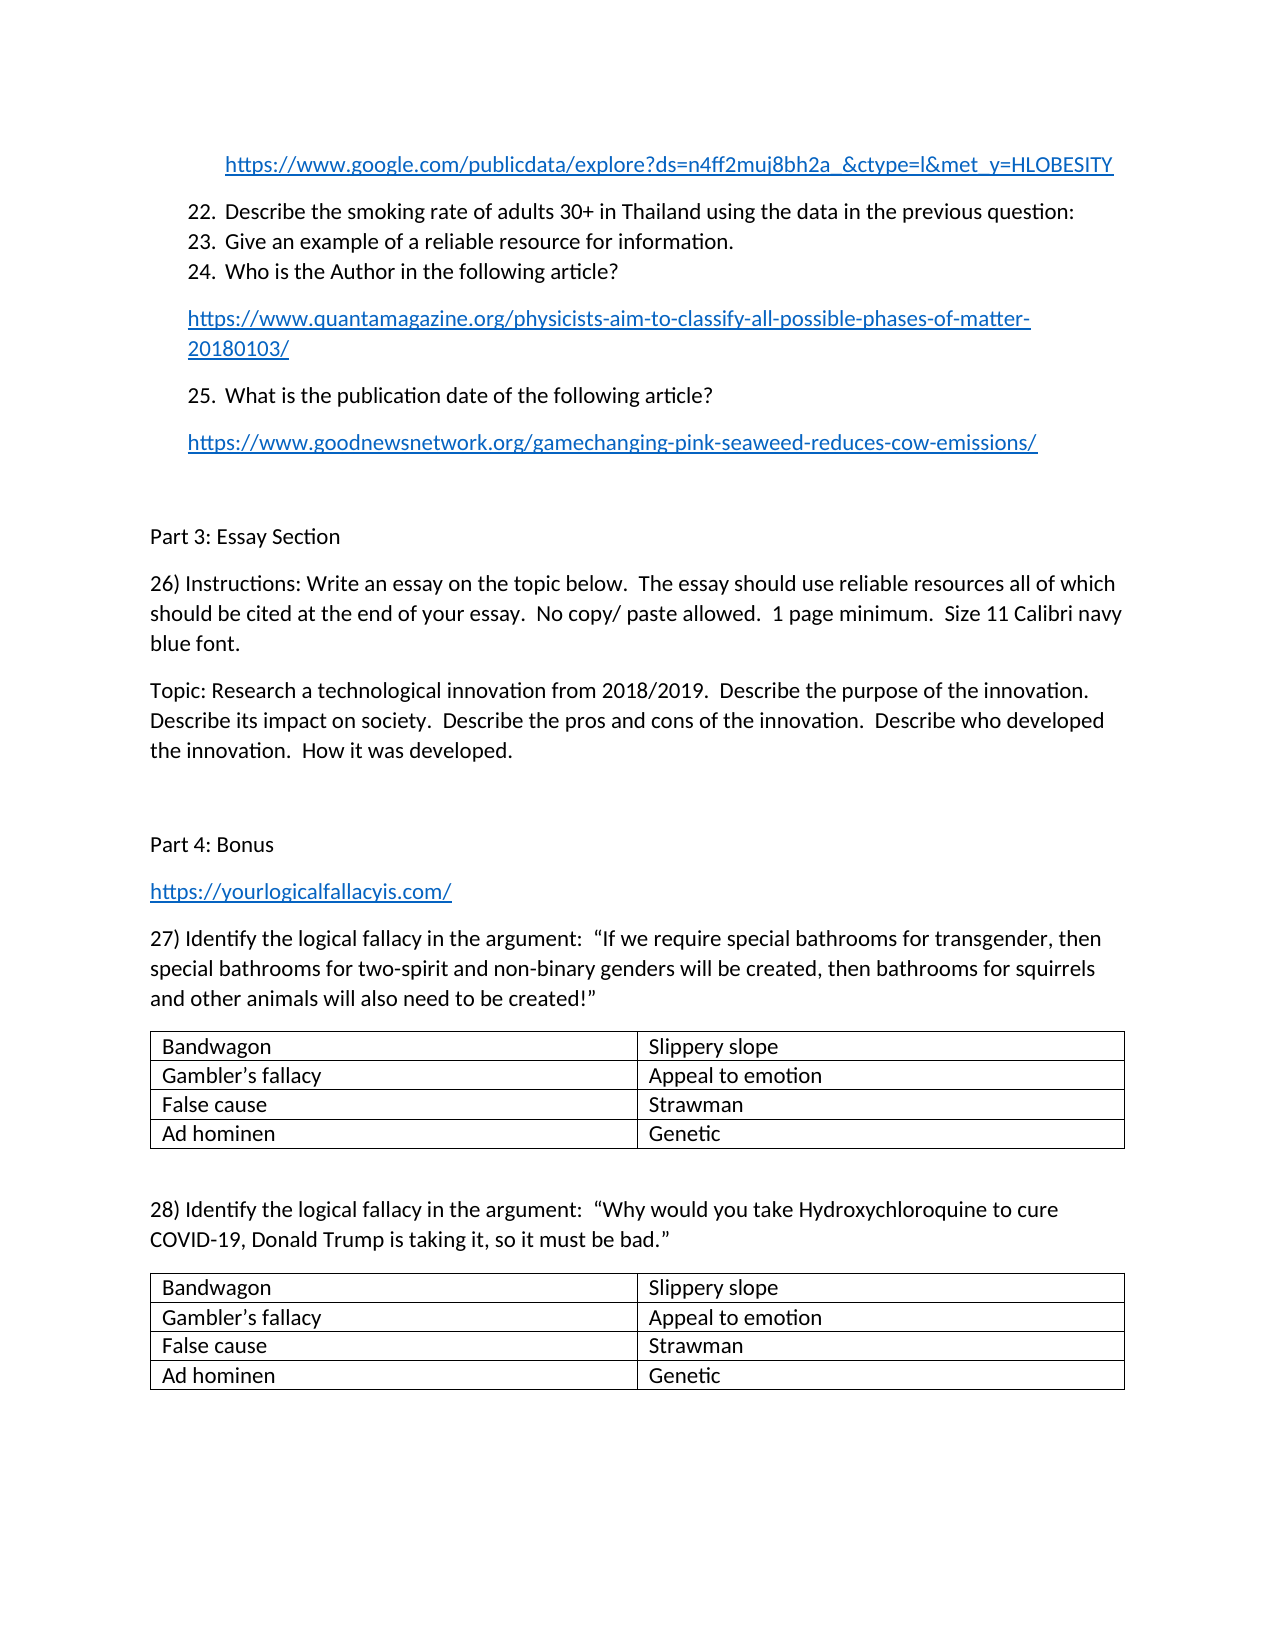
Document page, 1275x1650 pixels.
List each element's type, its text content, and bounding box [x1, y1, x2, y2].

text 28) Identify the logical fallacy in the argument: “Why would you take Hydroxychloroquine to cure COVID-19, Donald Trump is taking it, so it must be bad.” [150, 1195, 1125, 1254]
table_cell Appeal to emotion [638, 1061, 1124, 1089]
table_cell False cause [151, 1090, 637, 1118]
text https://www.goodnewsnetwork.org/gamechanging-pink-seaweed-reduces-cow-emissions/ [187, 428, 1125, 456]
table_header Slippery slope [638, 1032, 1124, 1060]
text Part 4: Bonus [150, 830, 1125, 858]
text Topic: Research a technological innovation from 2018/2019. Describe the purpose of the innovation. Describe its impact on society. Describe the pros and cons of the innovation. Describe who developed the innovation. How it was developed. [150, 676, 1125, 764]
table_cell Ad hominen [151, 1361, 637, 1389]
table_header Slippery slope [638, 1274, 1124, 1302]
table_cell Appeal to emotion [638, 1303, 1124, 1331]
table_cell Genetic [638, 1361, 1124, 1389]
table_header Bandwagon [151, 1274, 637, 1302]
list What is the publication date of the following article? [187, 381, 1125, 409]
table_cell Gambler’s fallacy [151, 1061, 637, 1089]
list Give an example of a reliable resource for information. [187, 227, 1125, 255]
text https://www.quantamagazine.org/physicists-aim-to-classify-all-possible-phases-of-matter-20180103/ [187, 304, 1125, 362]
list Describe the smoking rate of adults 30+ in Thailand using the data in the previous question: [187, 197, 1125, 225]
table_cell Strawman [638, 1090, 1124, 1118]
text 27) Identify the logical fallacy in the argument: “If we require special bathrooms for transgender, then special bathrooms for two-spirit and non-binary genders will be created, then bathrooms for squirrels and other animals will also need to be created!” [150, 924, 1125, 1012]
table_cell Strawman [638, 1332, 1124, 1360]
list Who is the Author in the following article? [187, 257, 1125, 285]
table_cell Genetic [638, 1120, 1124, 1147]
table_cell Gambler’s fallacy [151, 1303, 637, 1331]
text Part 3: Essay Section [150, 522, 1125, 550]
text 26) Instructions: Write an essay on the topic below. The essay should use reliable resources all of which should be cited at the end of your essay. No copy/ paste allowed. 1 page minimum. Size 11 Calibri navy blue font. [150, 569, 1125, 657]
table_cell False cause [151, 1332, 637, 1360]
table_header Bandwagon [151, 1032, 637, 1060]
text https://yourlogicalfallacyis.com/ [150, 877, 1125, 905]
table_cell Ad hominen [151, 1120, 637, 1147]
text https://www.google.com/publicdata/explore?ds=n4ff2muj8bh2a_&ctype=l&met_y=HLOBESITY [187, 150, 1125, 178]
